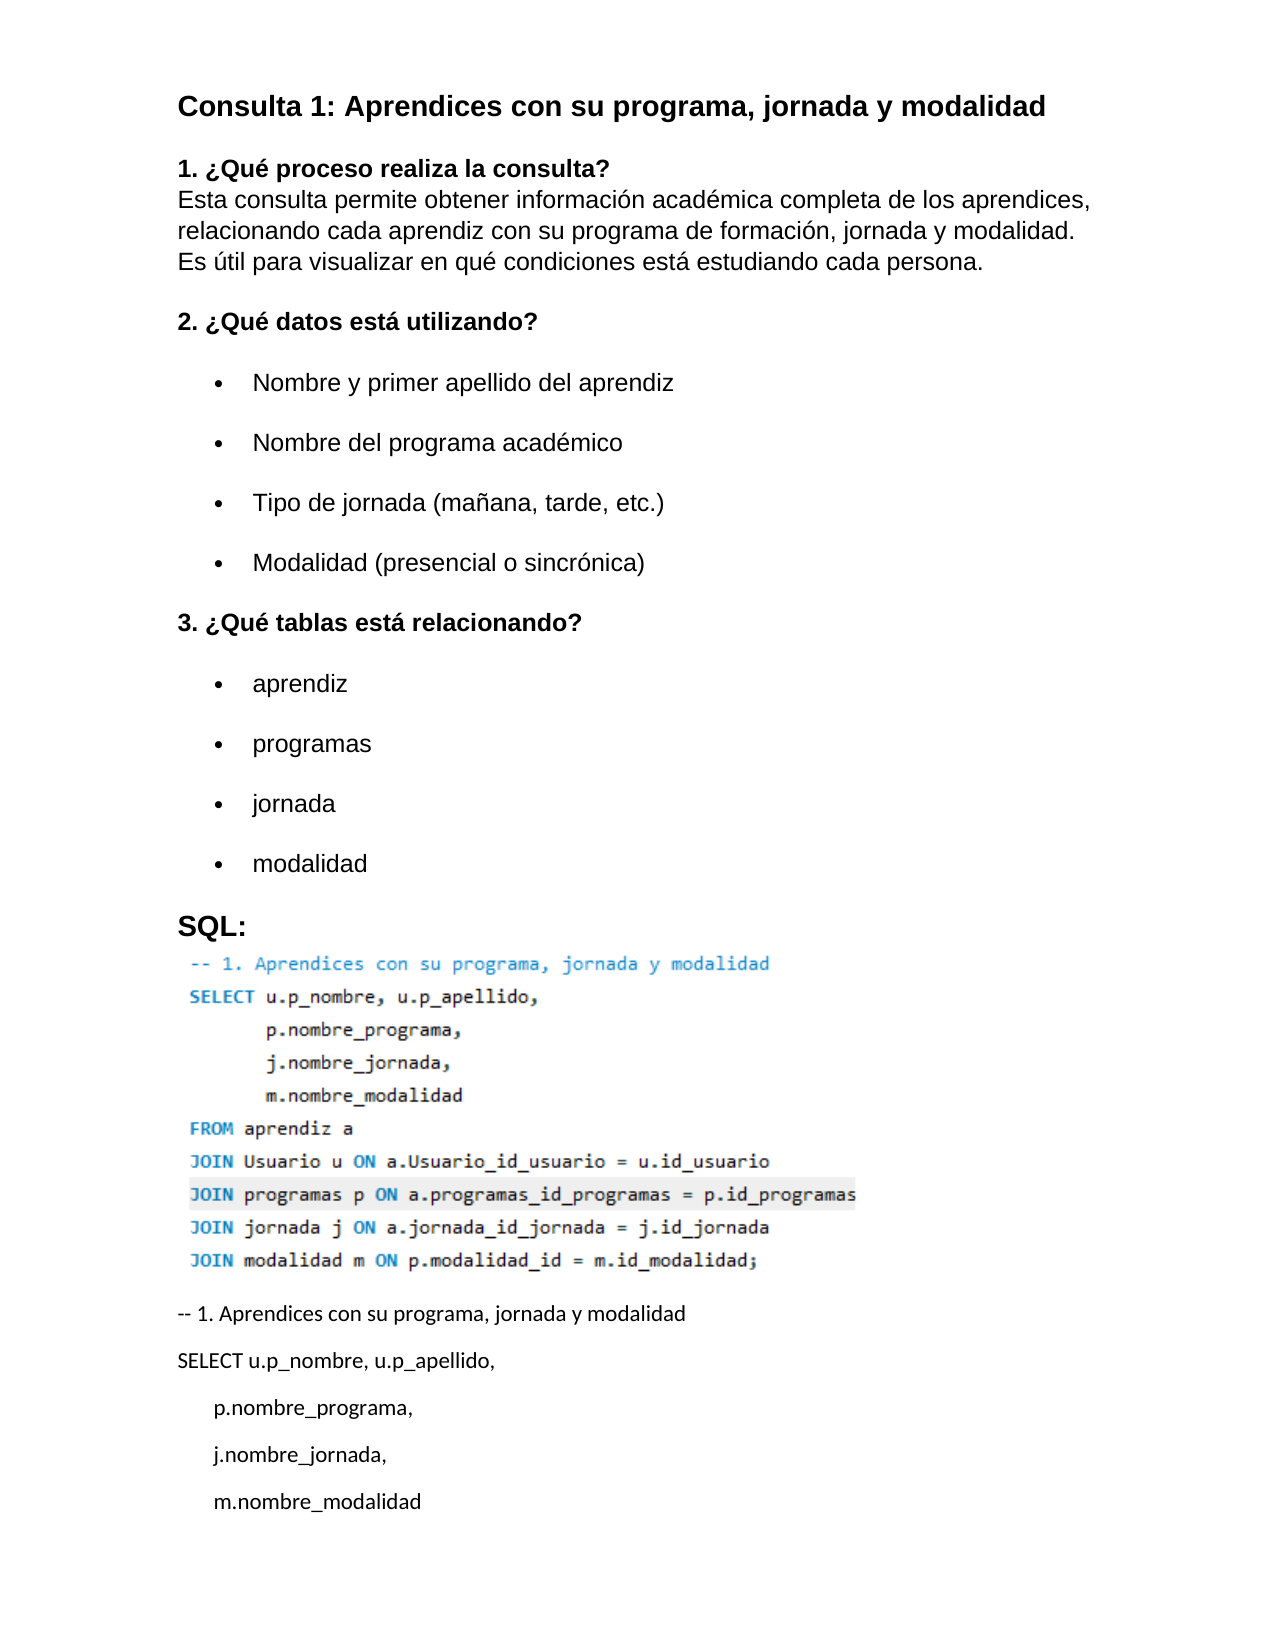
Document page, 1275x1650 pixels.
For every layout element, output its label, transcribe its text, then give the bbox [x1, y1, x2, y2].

text m.nombre_modalidad [177, 1487, 1098, 1515]
subtitle Modalidad (presencial o sincrónica) [215, 548, 1098, 577]
text SELECT u.p_nombre, u.p_apellido, [177, 1346, 1098, 1374]
subtitle 3. ¿Qué tablas está relacionando? [177, 608, 1098, 637]
subtitle jornada [215, 789, 1098, 818]
subtitle programas [215, 729, 1098, 757]
picture [177, 953, 856, 1281]
text p.nombre_programa, [177, 1393, 1098, 1421]
subtitle modalidad [215, 849, 1098, 878]
subtitle SQL: [177, 909, 1098, 943]
subtitle 2. ¿Qué datos está utilizando? [177, 307, 1098, 336]
subtitle 1. ¿Qué proceso realiza la consulta? Esta consulta permite obtener información académica completa de los aprendices, relacionando cada aprendiz con su programa de formación, jornada y modalidad. Es útil para visualizar en qué condiciones está estudiando cada persona. [177, 154, 1098, 276]
subtitle aprendiz [215, 668, 1098, 697]
text j.nombre_jornada, [177, 1440, 1098, 1468]
subtitle Nombre del programa académico [215, 428, 1098, 456]
subtitle Tipo de jornada (mañana, tarde, etc.) [215, 488, 1098, 517]
text -- 1. Aprendices con su programa, jornada y modalidad [177, 1299, 1098, 1327]
subtitle Consulta 1: Aprendices con su programa, jornada y modalidad [177, 89, 1098, 122]
subtitle Nombre y primer apellido del aprendiz [215, 367, 1098, 396]
